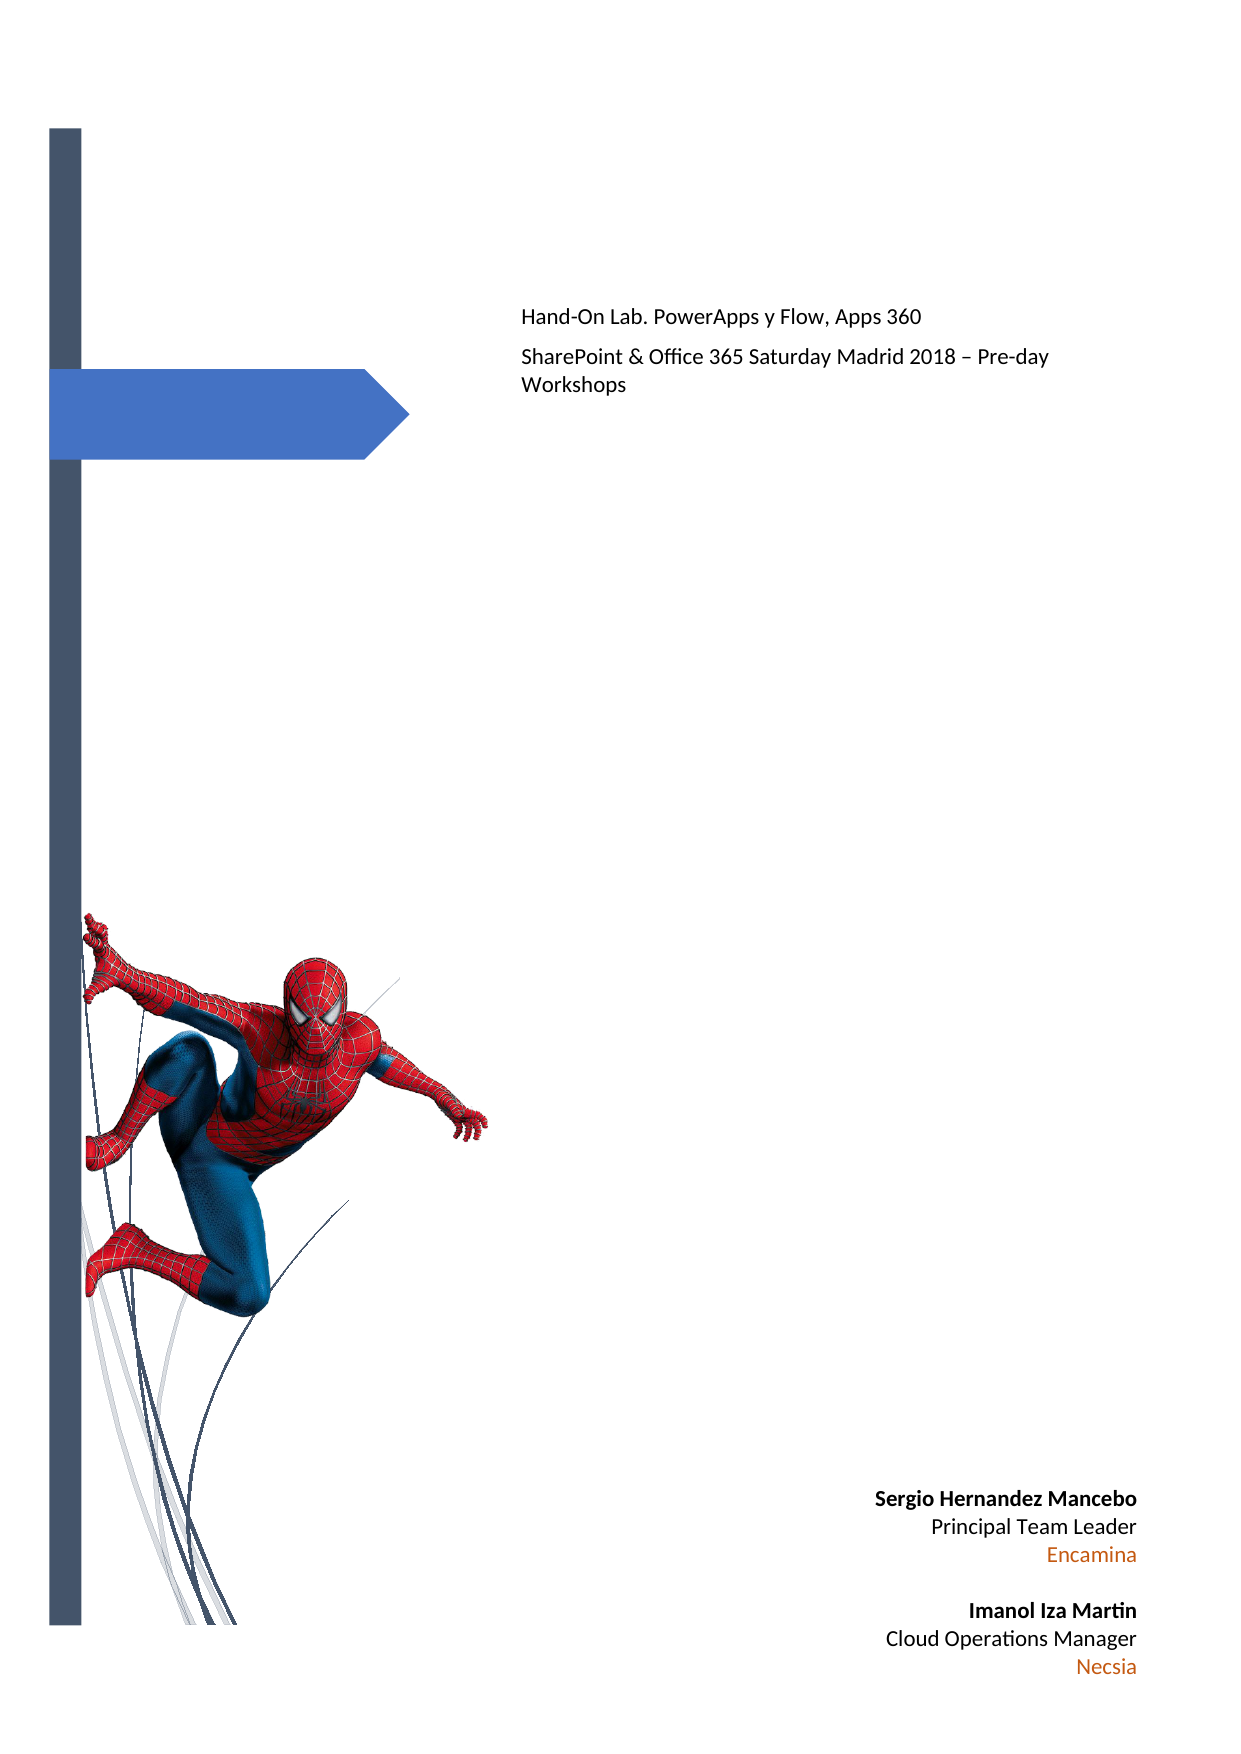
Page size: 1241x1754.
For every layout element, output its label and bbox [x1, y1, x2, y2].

picture [29, 873, 503, 1343]
